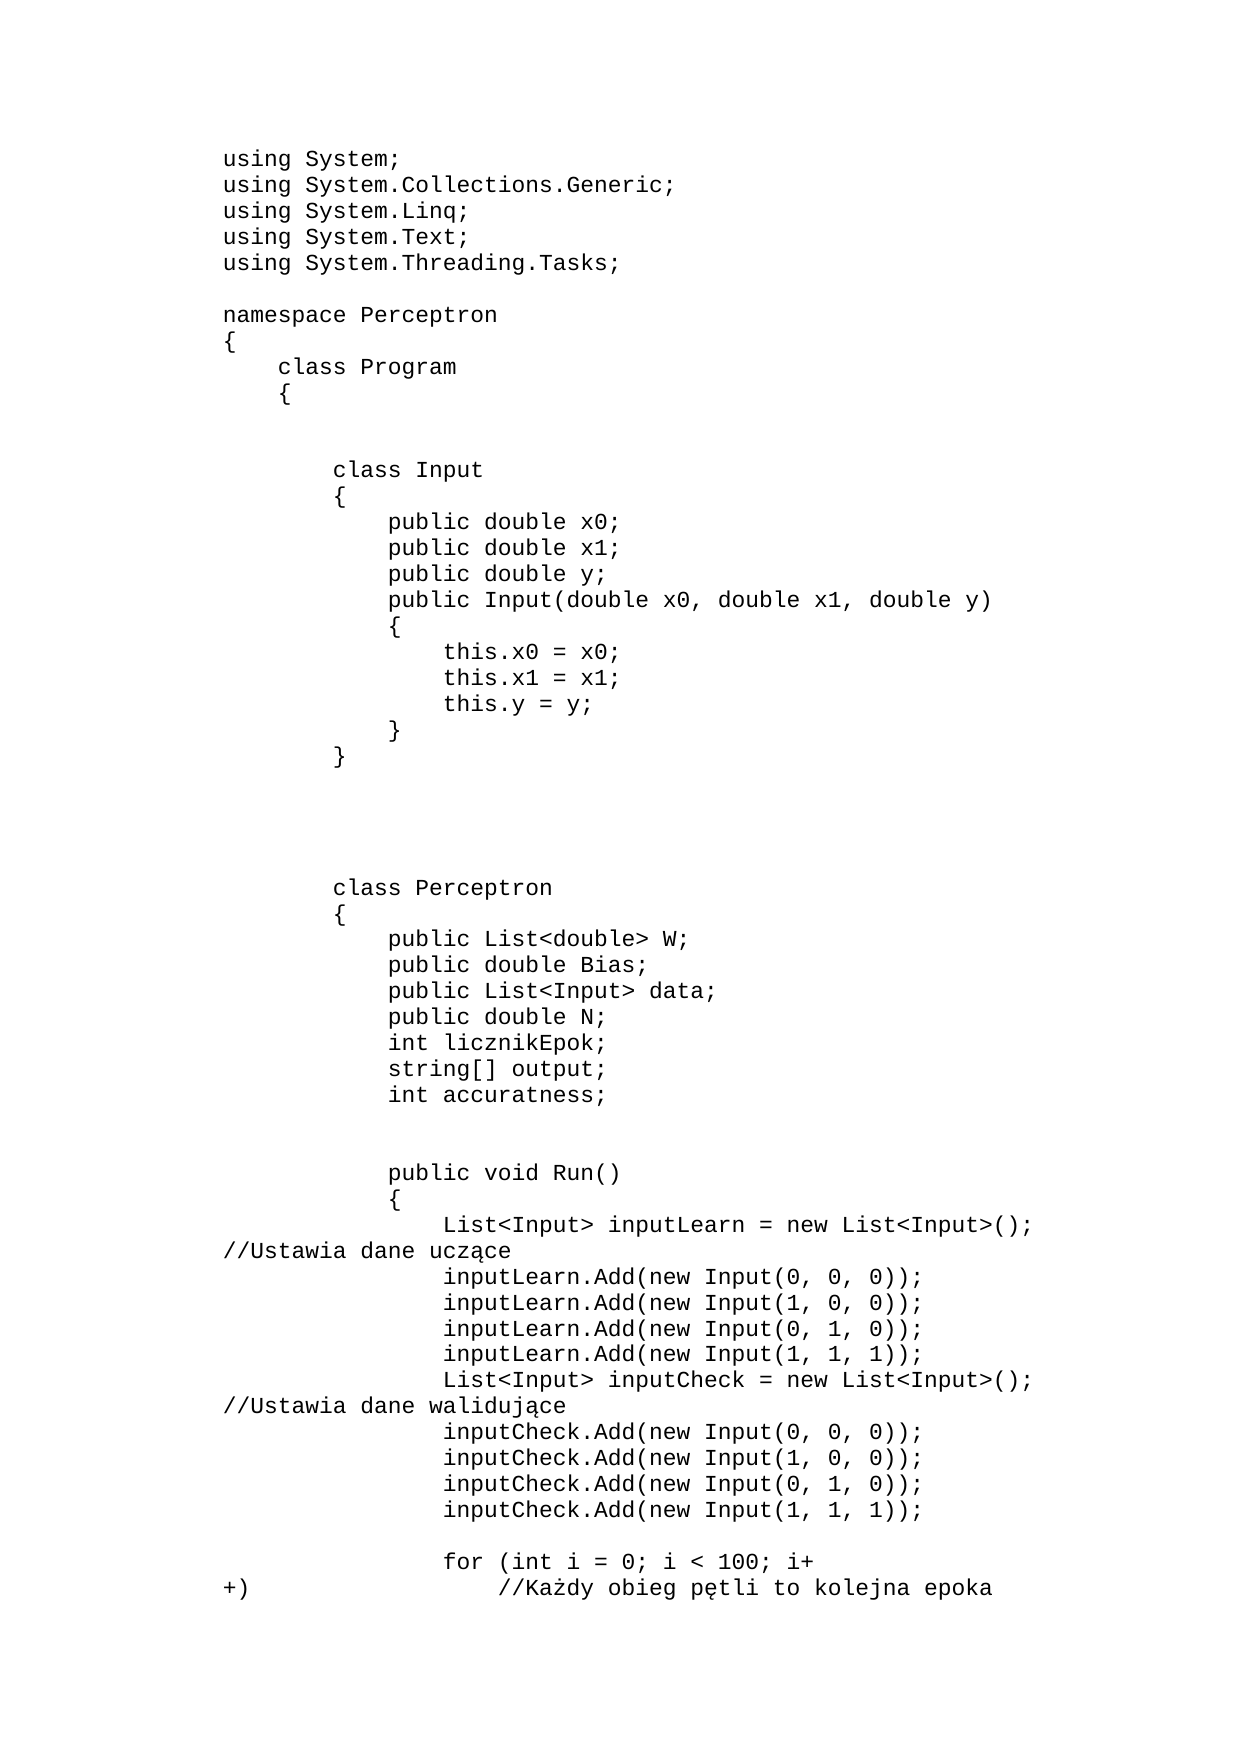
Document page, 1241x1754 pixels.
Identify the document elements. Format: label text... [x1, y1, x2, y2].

list List<Input> inputCheck = new List<Input>(); //Ustawia dane walidujące [223, 1369, 1093, 1421]
list namespace Perceptron [223, 303, 1093, 329]
list inputLearn.Add(new Input(0, 0, 0)); [223, 1265, 1093, 1291]
list public List<double> W; [223, 928, 1093, 954]
list int licznikEpok; [223, 1032, 1093, 1057]
list { [223, 485, 1093, 511]
list } [223, 744, 1093, 770]
list public double N; [223, 1006, 1093, 1032]
list using System; [223, 148, 1093, 173]
list using System.Linq; [223, 199, 1093, 225]
list inputCheck.Add(new Input(0, 1, 0)); [223, 1472, 1093, 1498]
list using System.Text; [223, 225, 1093, 251]
list using System.Collections.Generic; [223, 173, 1093, 199]
list { [223, 902, 1093, 928]
list { [223, 1187, 1093, 1213]
list this.x1 = x1; [223, 666, 1093, 692]
list public double x0; [223, 511, 1093, 537]
list string[] output; [223, 1057, 1093, 1083]
list class Perceptron [223, 876, 1093, 902]
list List<Input> inputLearn = new List<Input>(); //Ustawia dane uczące [223, 1213, 1093, 1265]
list this.y = y; [223, 692, 1093, 718]
list { [223, 614, 1093, 640]
list } [223, 718, 1093, 744]
list public void Run() [223, 1161, 1093, 1187]
list inputCheck.Add(new Input(1, 1, 1)); [223, 1498, 1093, 1524]
list inputLearn.Add(new Input(0, 1, 0)); [223, 1317, 1093, 1343]
list public List<Input> data; [223, 980, 1093, 1006]
list class Input [223, 459, 1093, 485]
list inputCheck.Add(new Input(0, 0, 0)); [223, 1421, 1093, 1447]
list using System.Threading.Tasks; [223, 251, 1093, 277]
list public double y; [223, 563, 1093, 588]
list { [223, 381, 1093, 407]
list public double Bias; [223, 954, 1093, 980]
list int accuratness; [223, 1083, 1093, 1109]
list inputLearn.Add(new Input(1, 0, 0)); [223, 1291, 1093, 1317]
list public double x1; [223, 537, 1093, 563]
list public Input(double x0, double x1, double y) [223, 588, 1093, 614]
list inputCheck.Add(new Input(1, 0, 0)); [223, 1447, 1093, 1472]
list { [223, 329, 1093, 355]
list inputLearn.Add(new Input(1, 1, 1)); [223, 1343, 1093, 1369]
list for (int i = 0; i < 100; i++) //Każdy obieg pętli to kolejna epoka [223, 1550, 1093, 1602]
list class Program [223, 355, 1093, 381]
list this.x0 = x0; [223, 640, 1093, 666]
